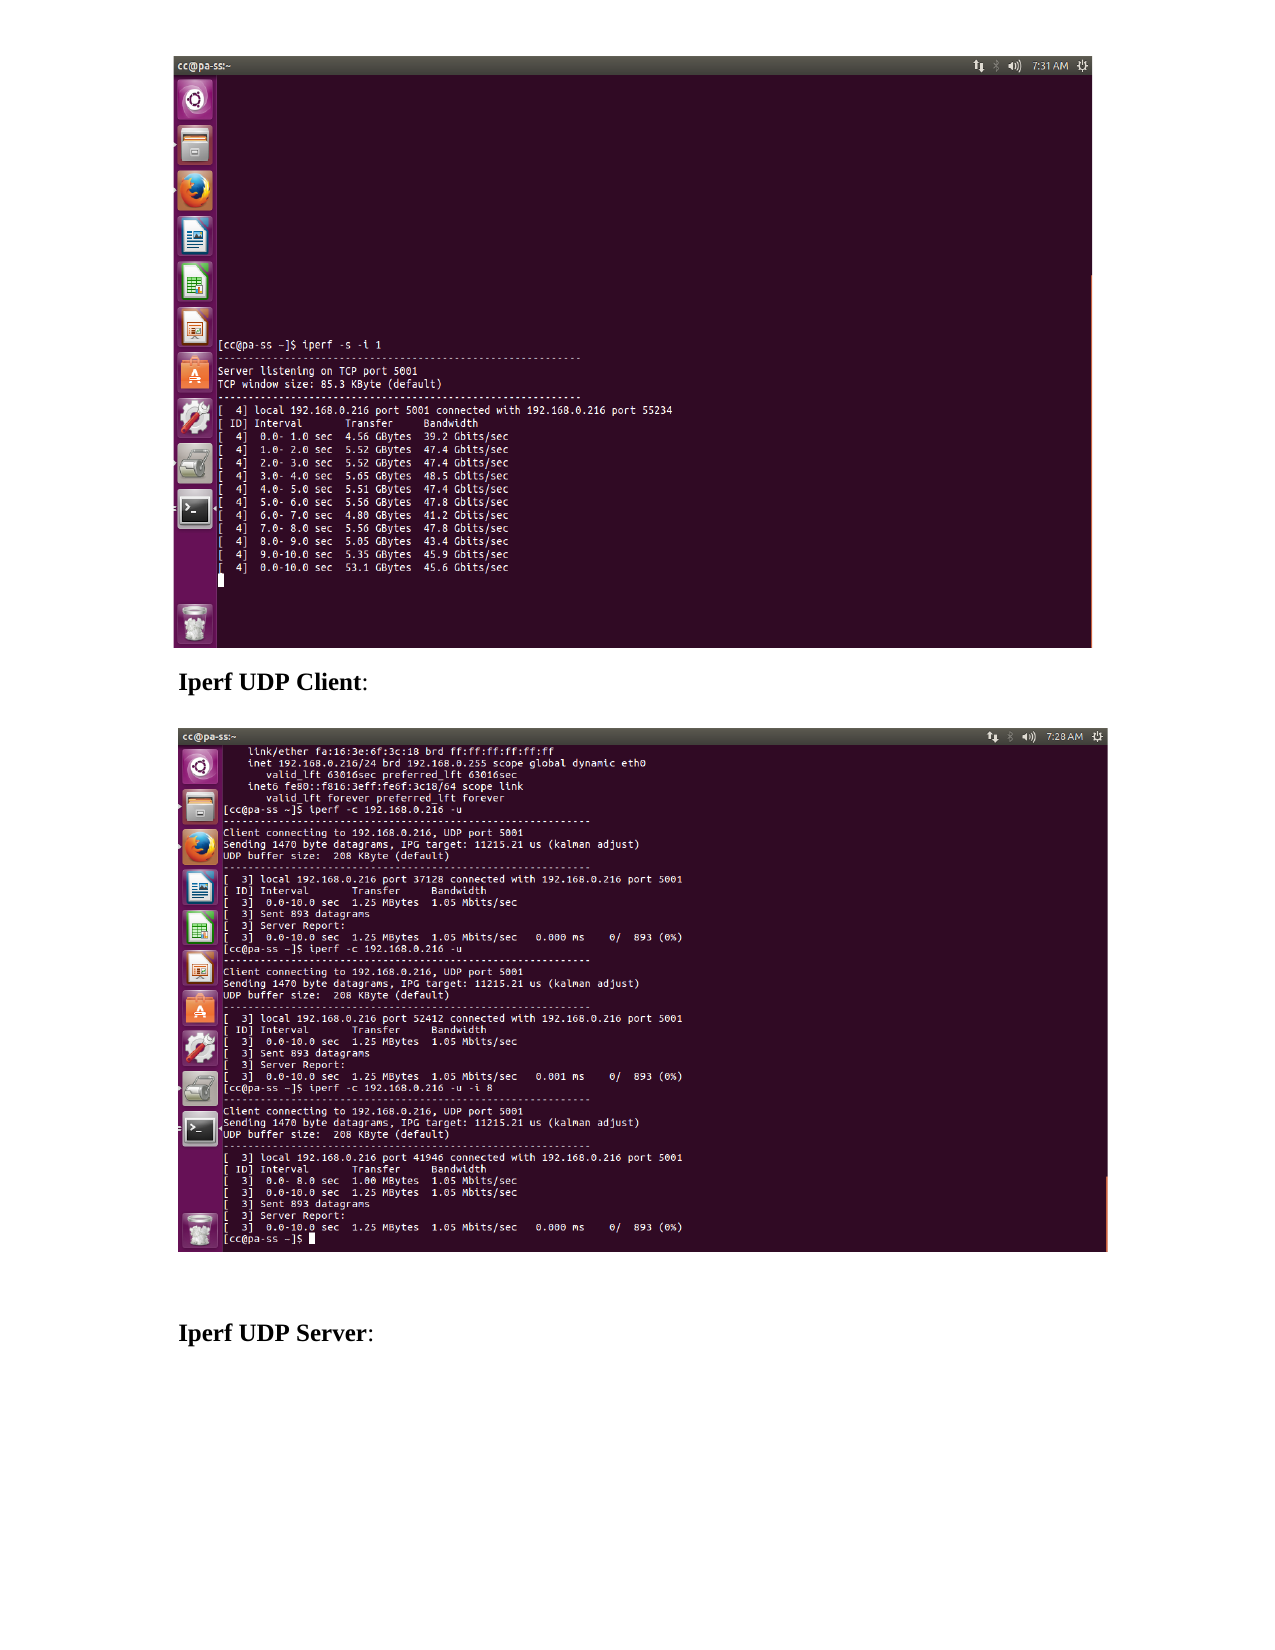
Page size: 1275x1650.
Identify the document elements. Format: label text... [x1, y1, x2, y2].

picture [173, 56, 1093, 648]
list Iperf UDP Client: [178, 667, 1162, 695]
picture [178, 728, 1108, 1252]
list Iperf UDP Server: [178, 1318, 1162, 1347]
